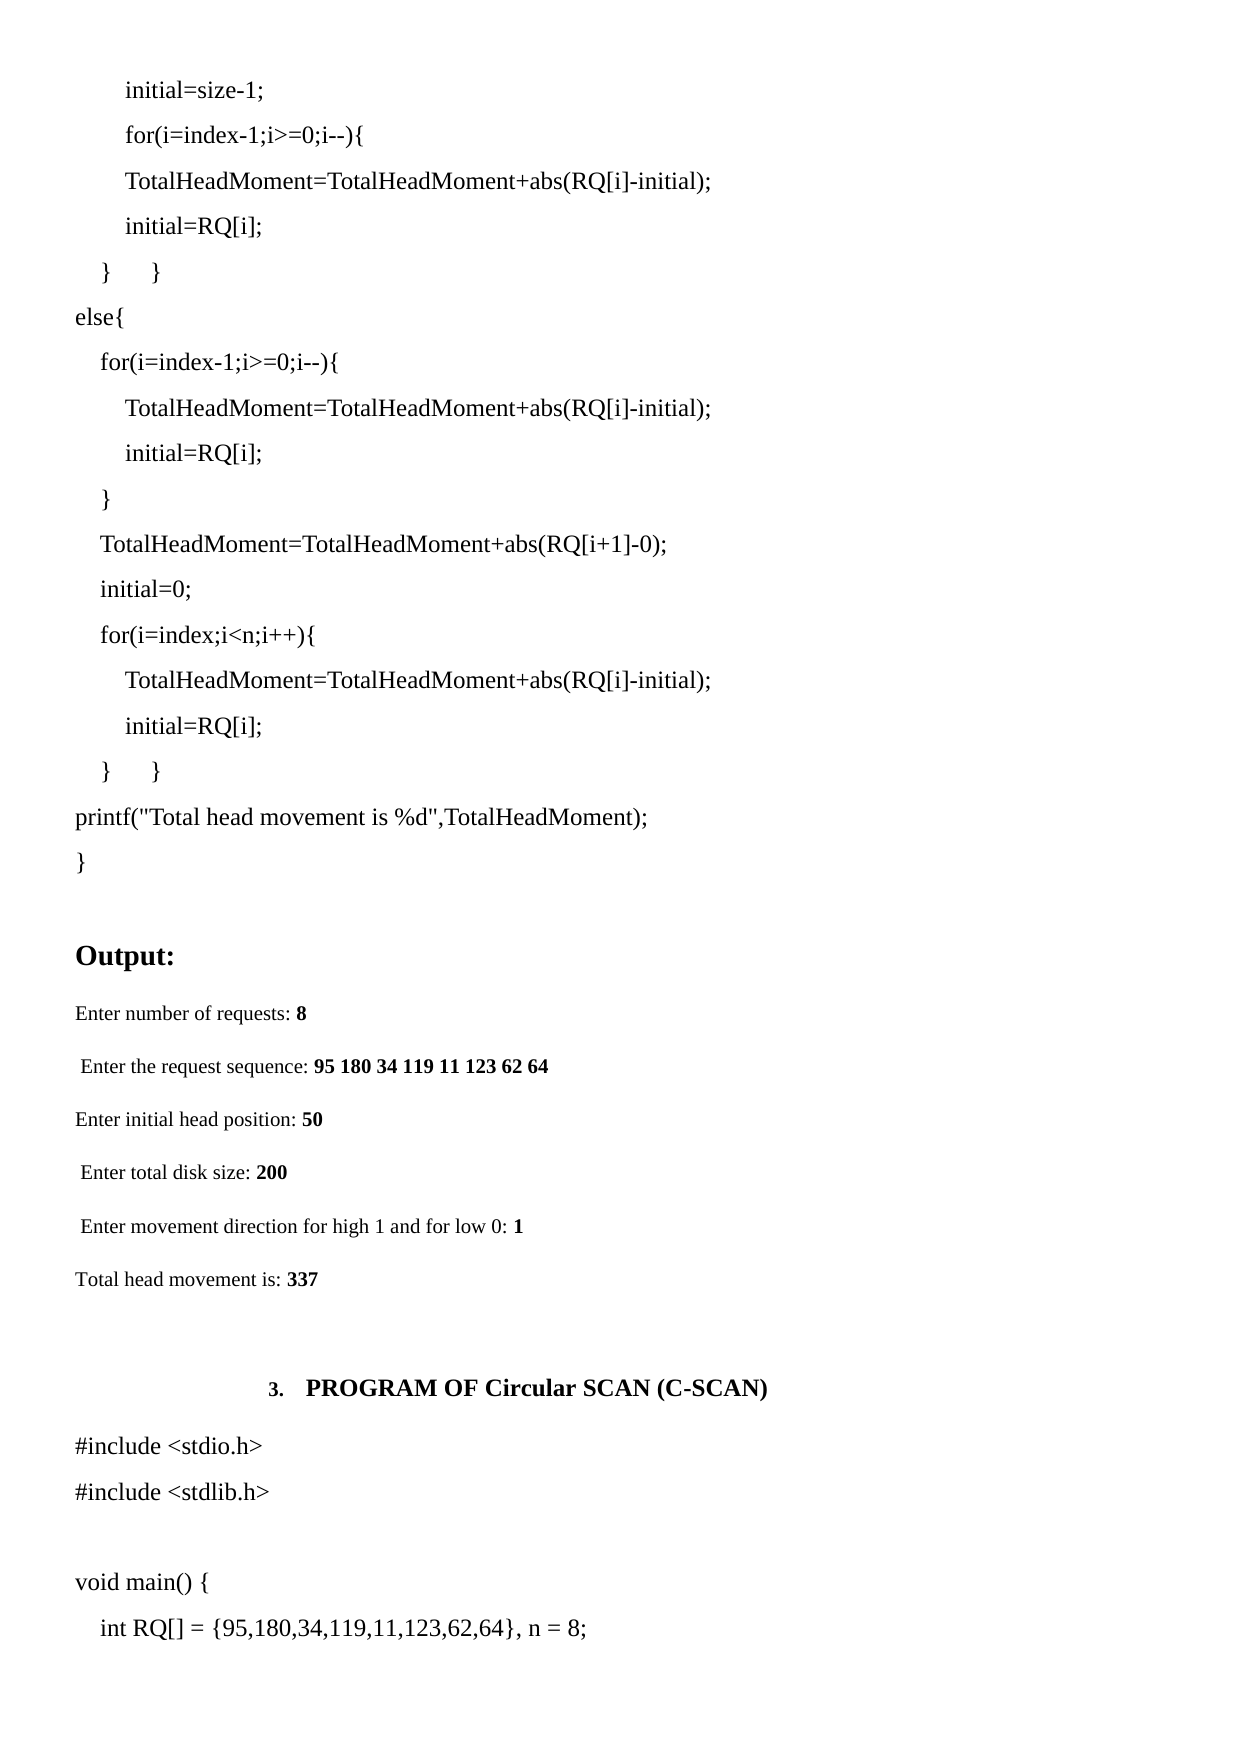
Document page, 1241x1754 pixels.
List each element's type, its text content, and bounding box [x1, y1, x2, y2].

text } } [75, 257, 1165, 285]
text initial=0; [75, 574, 1165, 603]
text initial=size-1; [75, 75, 1165, 104]
text Total head movement is: 337 [75, 1267, 1165, 1291]
text Enter number of requests: 8 [75, 1001, 1165, 1025]
text for(i=index-1;i>=0;i--){ [75, 120, 1165, 149]
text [75, 393, 1165, 422]
text Enter total disk size: 200 [75, 1160, 1165, 1184]
list PROGRAM OF Circular SCAN (C-SCAN) [268, 1373, 1165, 1402]
text Enter the request sequence: 95 180 34 119 11 123 62 64 [75, 1054, 1165, 1078]
text initial=RQ[i]; [75, 438, 1165, 467]
text initial=RQ[i]; [75, 211, 1165, 240]
text else{ [75, 302, 1165, 331]
text int RQ[] = {95,180,34,119,11,123,62,64}, n = 8; [75, 1613, 1165, 1642]
text } [75, 484, 1165, 512]
text TotalHeadMoment=TotalHeadMoment+abs(RQ[i]-initial); [75, 665, 1165, 694]
text } } [75, 756, 1165, 785]
text void main() { [75, 1567, 1165, 1596]
text initial=RQ[i]; [75, 711, 1165, 739]
text Output: [75, 938, 1165, 971]
text TotalHeadMoment=TotalHeadMoment+abs(RQ[i+1]-0); [75, 529, 1165, 558]
text } [75, 847, 1165, 876]
text for(i=index;i<n;i++){ [75, 620, 1165, 649]
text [75, 166, 1165, 194]
text #include <stdlib.h> [75, 1477, 1165, 1505]
text Enter movement direction for high 1 and for low 0: 1 [75, 1213, 1165, 1238]
text #include <stdio.h> [75, 1431, 1165, 1460]
text printf("Total head movement is %d",TotalHeadMoment); [75, 802, 1165, 830]
text Enter initial head position: 50 [75, 1107, 1165, 1131]
text for(i=index-1;i>=0;i--){ [75, 347, 1165, 376]
